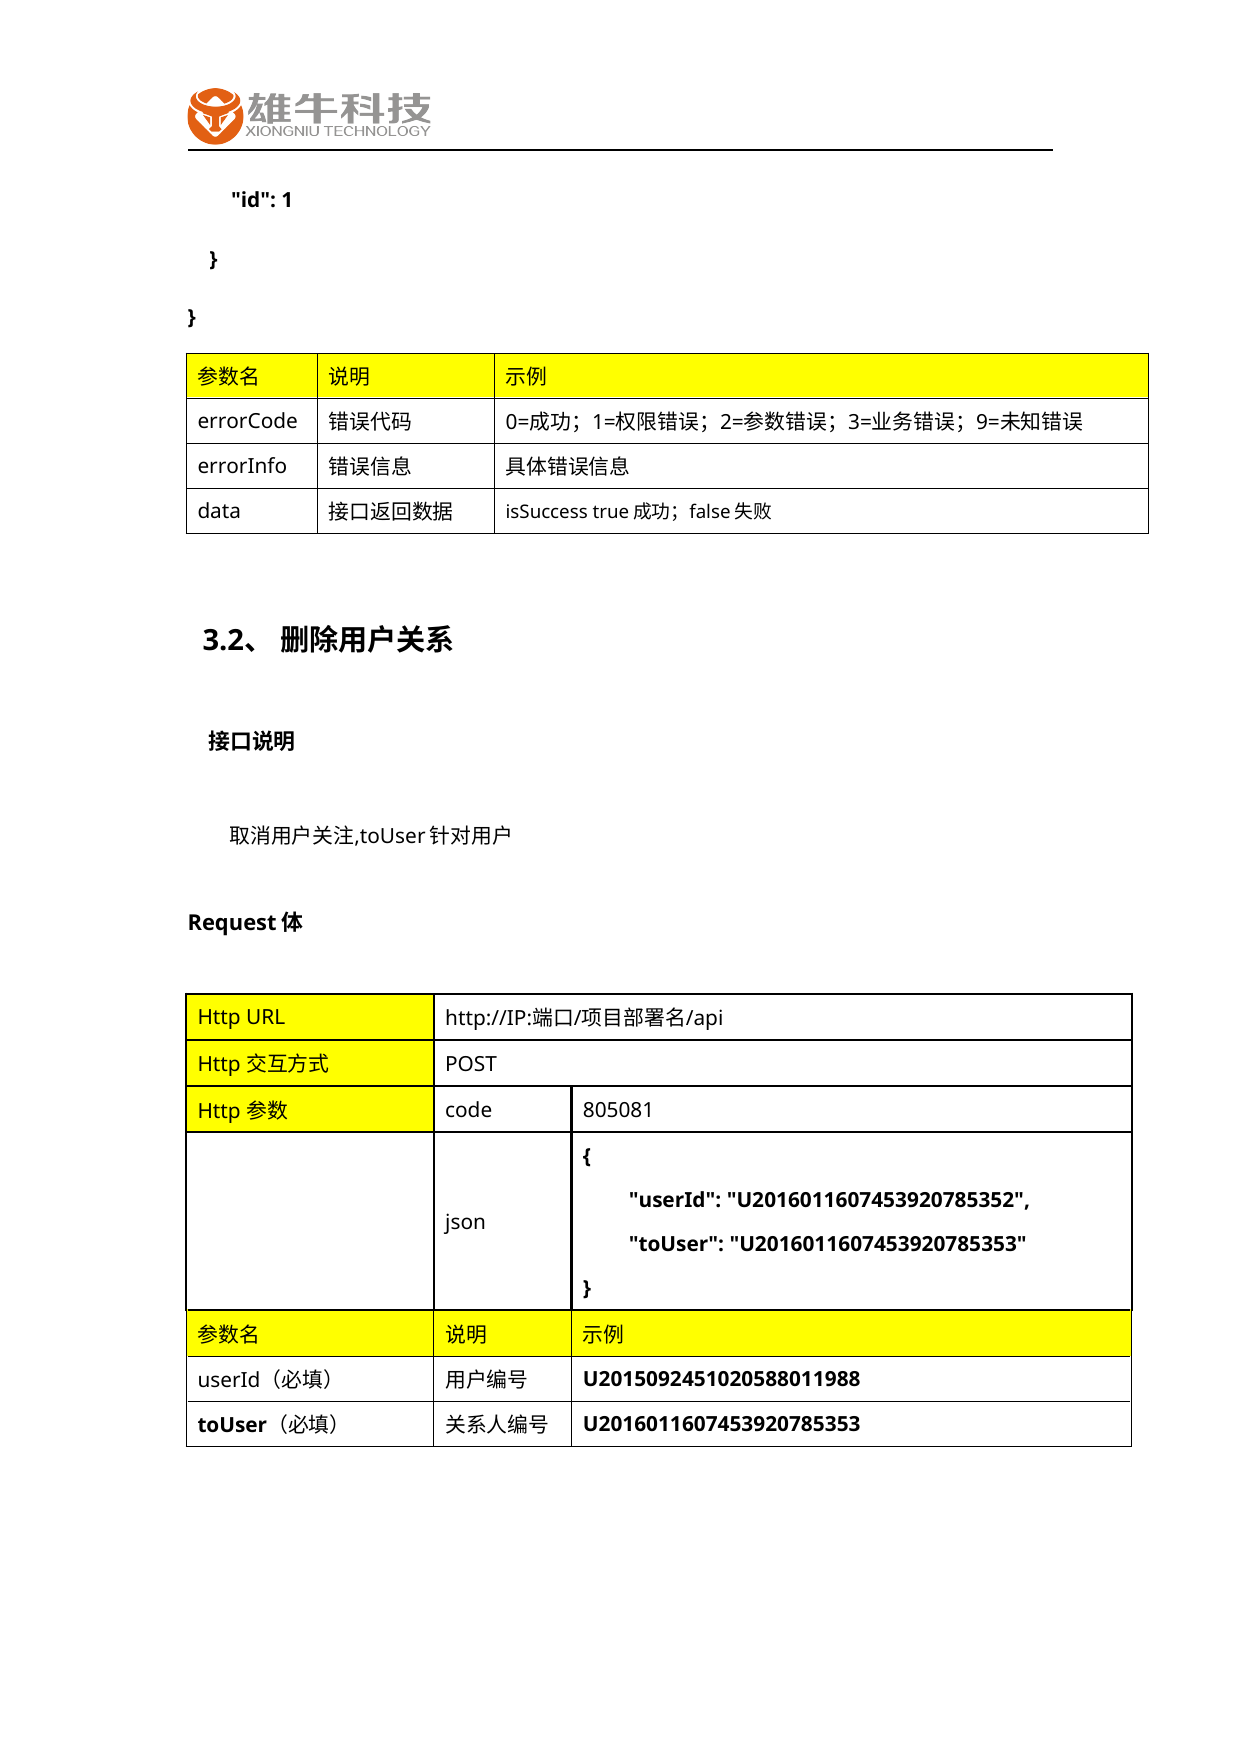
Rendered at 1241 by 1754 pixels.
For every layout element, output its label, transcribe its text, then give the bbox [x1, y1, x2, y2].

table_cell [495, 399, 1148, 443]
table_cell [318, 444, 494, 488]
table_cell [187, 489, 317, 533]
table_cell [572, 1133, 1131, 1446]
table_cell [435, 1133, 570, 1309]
subtitle 接口说明 [202, 718, 1053, 762]
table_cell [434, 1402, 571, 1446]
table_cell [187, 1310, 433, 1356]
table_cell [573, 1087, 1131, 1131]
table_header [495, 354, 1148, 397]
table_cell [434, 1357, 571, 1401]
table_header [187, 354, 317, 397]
text } [187, 236, 1053, 280]
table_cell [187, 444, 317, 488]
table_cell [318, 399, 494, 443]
text } [187, 294, 1053, 338]
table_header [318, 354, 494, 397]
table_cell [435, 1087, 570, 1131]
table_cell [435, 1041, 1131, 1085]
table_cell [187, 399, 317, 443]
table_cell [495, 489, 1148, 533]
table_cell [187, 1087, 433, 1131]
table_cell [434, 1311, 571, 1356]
text "id": 1 [187, 178, 1053, 222]
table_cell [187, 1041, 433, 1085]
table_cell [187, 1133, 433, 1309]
picture [187, 88, 433, 147]
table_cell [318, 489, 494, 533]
subtitle 删除用户关系 [202, 616, 1053, 660]
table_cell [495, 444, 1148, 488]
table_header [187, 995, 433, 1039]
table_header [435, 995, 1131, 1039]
subtitle Request体 [187, 898, 1053, 942]
text 取消用户关注,toUser针对用户 [187, 812, 1053, 856]
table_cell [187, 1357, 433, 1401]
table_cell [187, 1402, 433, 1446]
